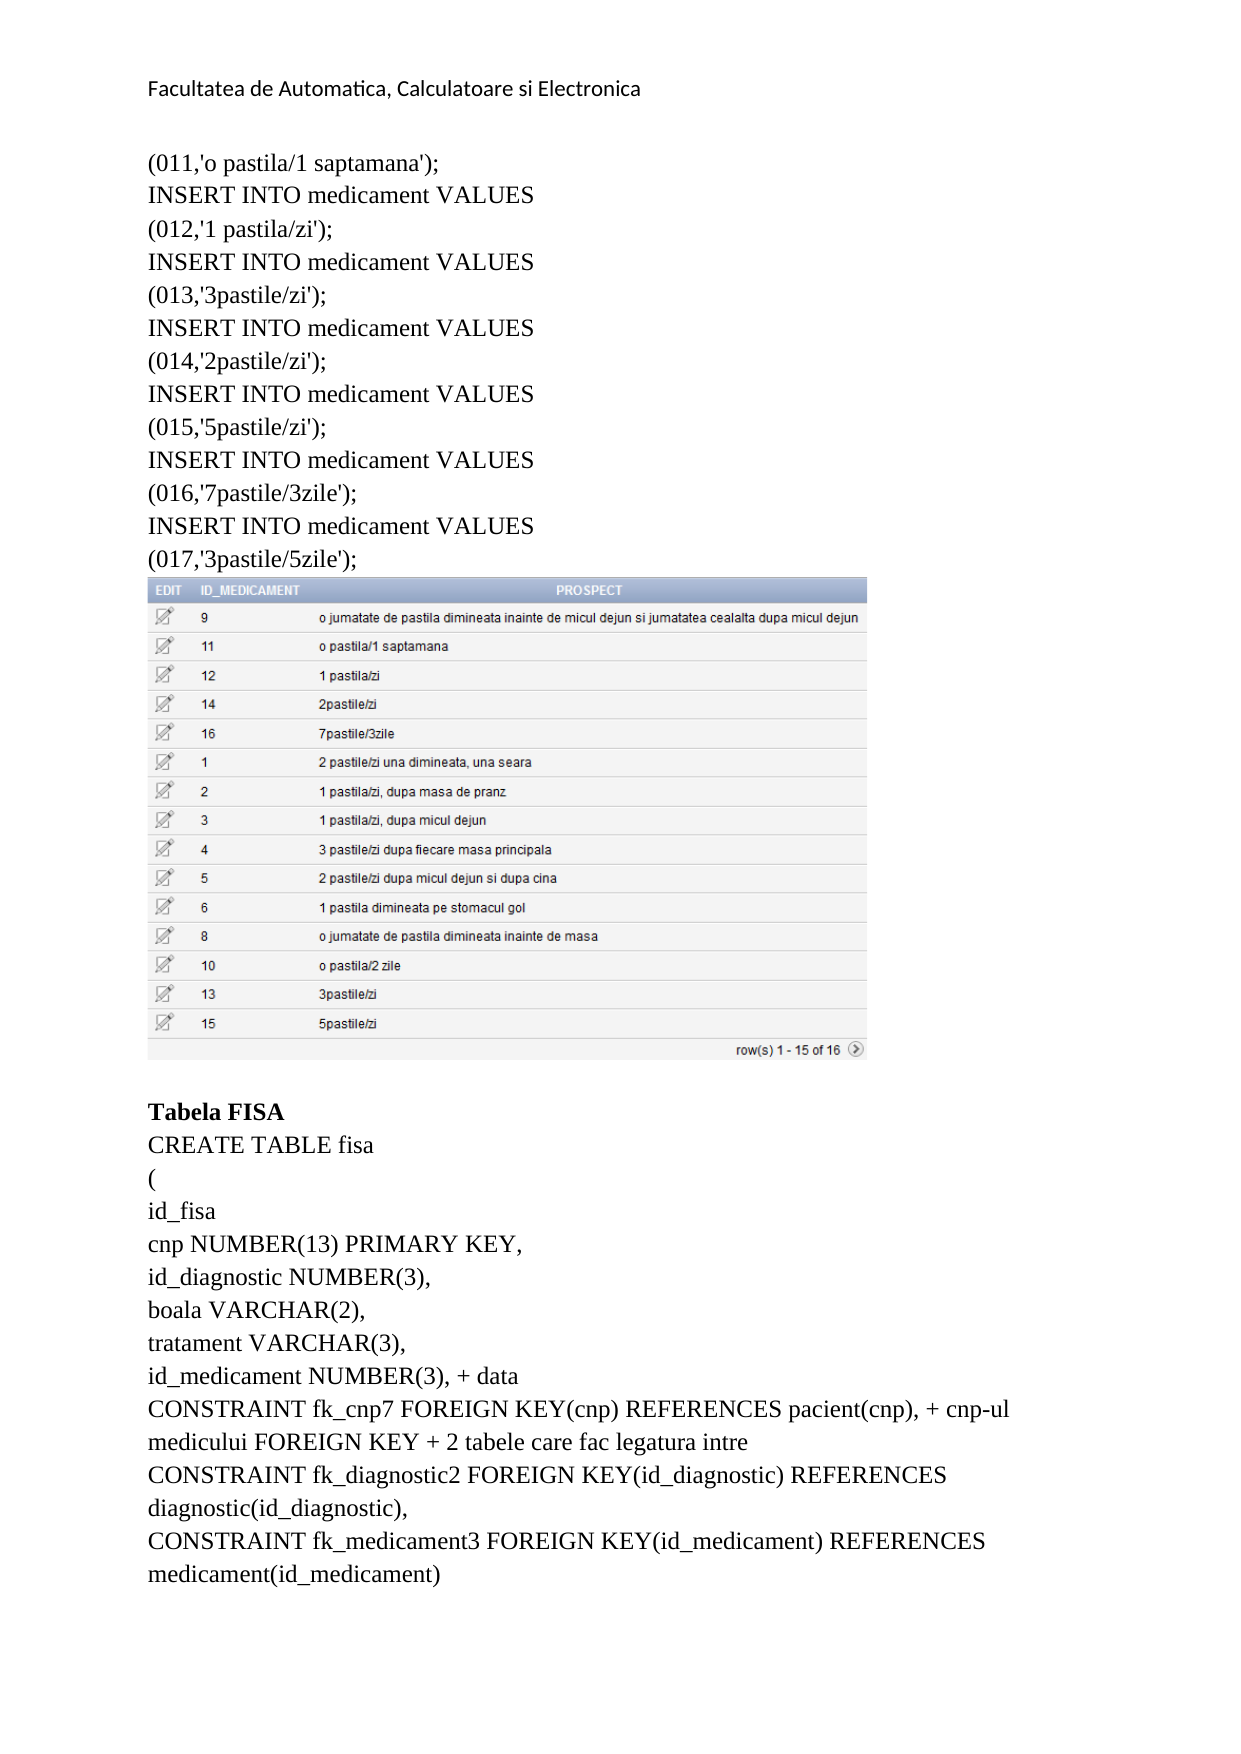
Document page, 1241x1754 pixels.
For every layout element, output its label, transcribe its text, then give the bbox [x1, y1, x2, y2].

text (013,'3pastile/zi'); [148, 280, 1093, 308]
text INSERT INTO medicament VALUES [148, 379, 1093, 407]
text (011,'o pastila/1 saptamana'); [148, 148, 1093, 176]
text INSERT INTO medicament VALUES [148, 511, 1093, 539]
text cnp NUMBER(13) PRIMARY KEY, [148, 1229, 1093, 1258]
text INSERT INTO medicament VALUES [148, 313, 1093, 341]
text Tabela FISA [148, 1097, 1093, 1126]
text (015,'5pastile/zi'); [148, 412, 1093, 441]
text (014,'2pastile/zi'); [148, 346, 1093, 374]
text id_fisa [148, 1196, 1093, 1225]
text CONSTRAINT fk_cnp7 FOREIGN KEY(cnp) REFERENCES pacient(cnp), + cnp-ul medicului FOREIGN KEY + 2 tabele care fac legatura intre [148, 1394, 1093, 1456]
text CONSTRAINT fk_diagnostic2 FOREIGN KEY(id_diagnostic) REFERENCES diagnostic(id_diagnostic), [148, 1460, 1093, 1522]
text CREATE TABLE fisa [148, 1130, 1093, 1159]
text id_medicament NUMBER(3), + data [148, 1361, 1093, 1390]
text id_diagnostic NUMBER(3), [148, 1262, 1093, 1291]
text tratament VARCHAR(3), [148, 1328, 1093, 1357]
text (016,'7pastile/3zile'); [148, 478, 1093, 507]
text CONSTRAINT fk_medicament3 FOREIGN KEY(id_medicament) REFERENCES medicament(id_medicament) [148, 1526, 1093, 1588]
text (017,'3pastile/5zile'); [148, 544, 1093, 573]
text INSERT INTO medicament VALUES [148, 247, 1093, 275]
text ( [148, 1163, 1093, 1192]
text (012,'1 pastila/zi'); [148, 214, 1093, 242]
picture [147, 576, 868, 1060]
text INSERT INTO medicament VALUES [148, 181, 1093, 209]
text boala VARCHAR(2), [148, 1295, 1093, 1324]
text INSERT INTO medicament VALUES [148, 445, 1093, 473]
